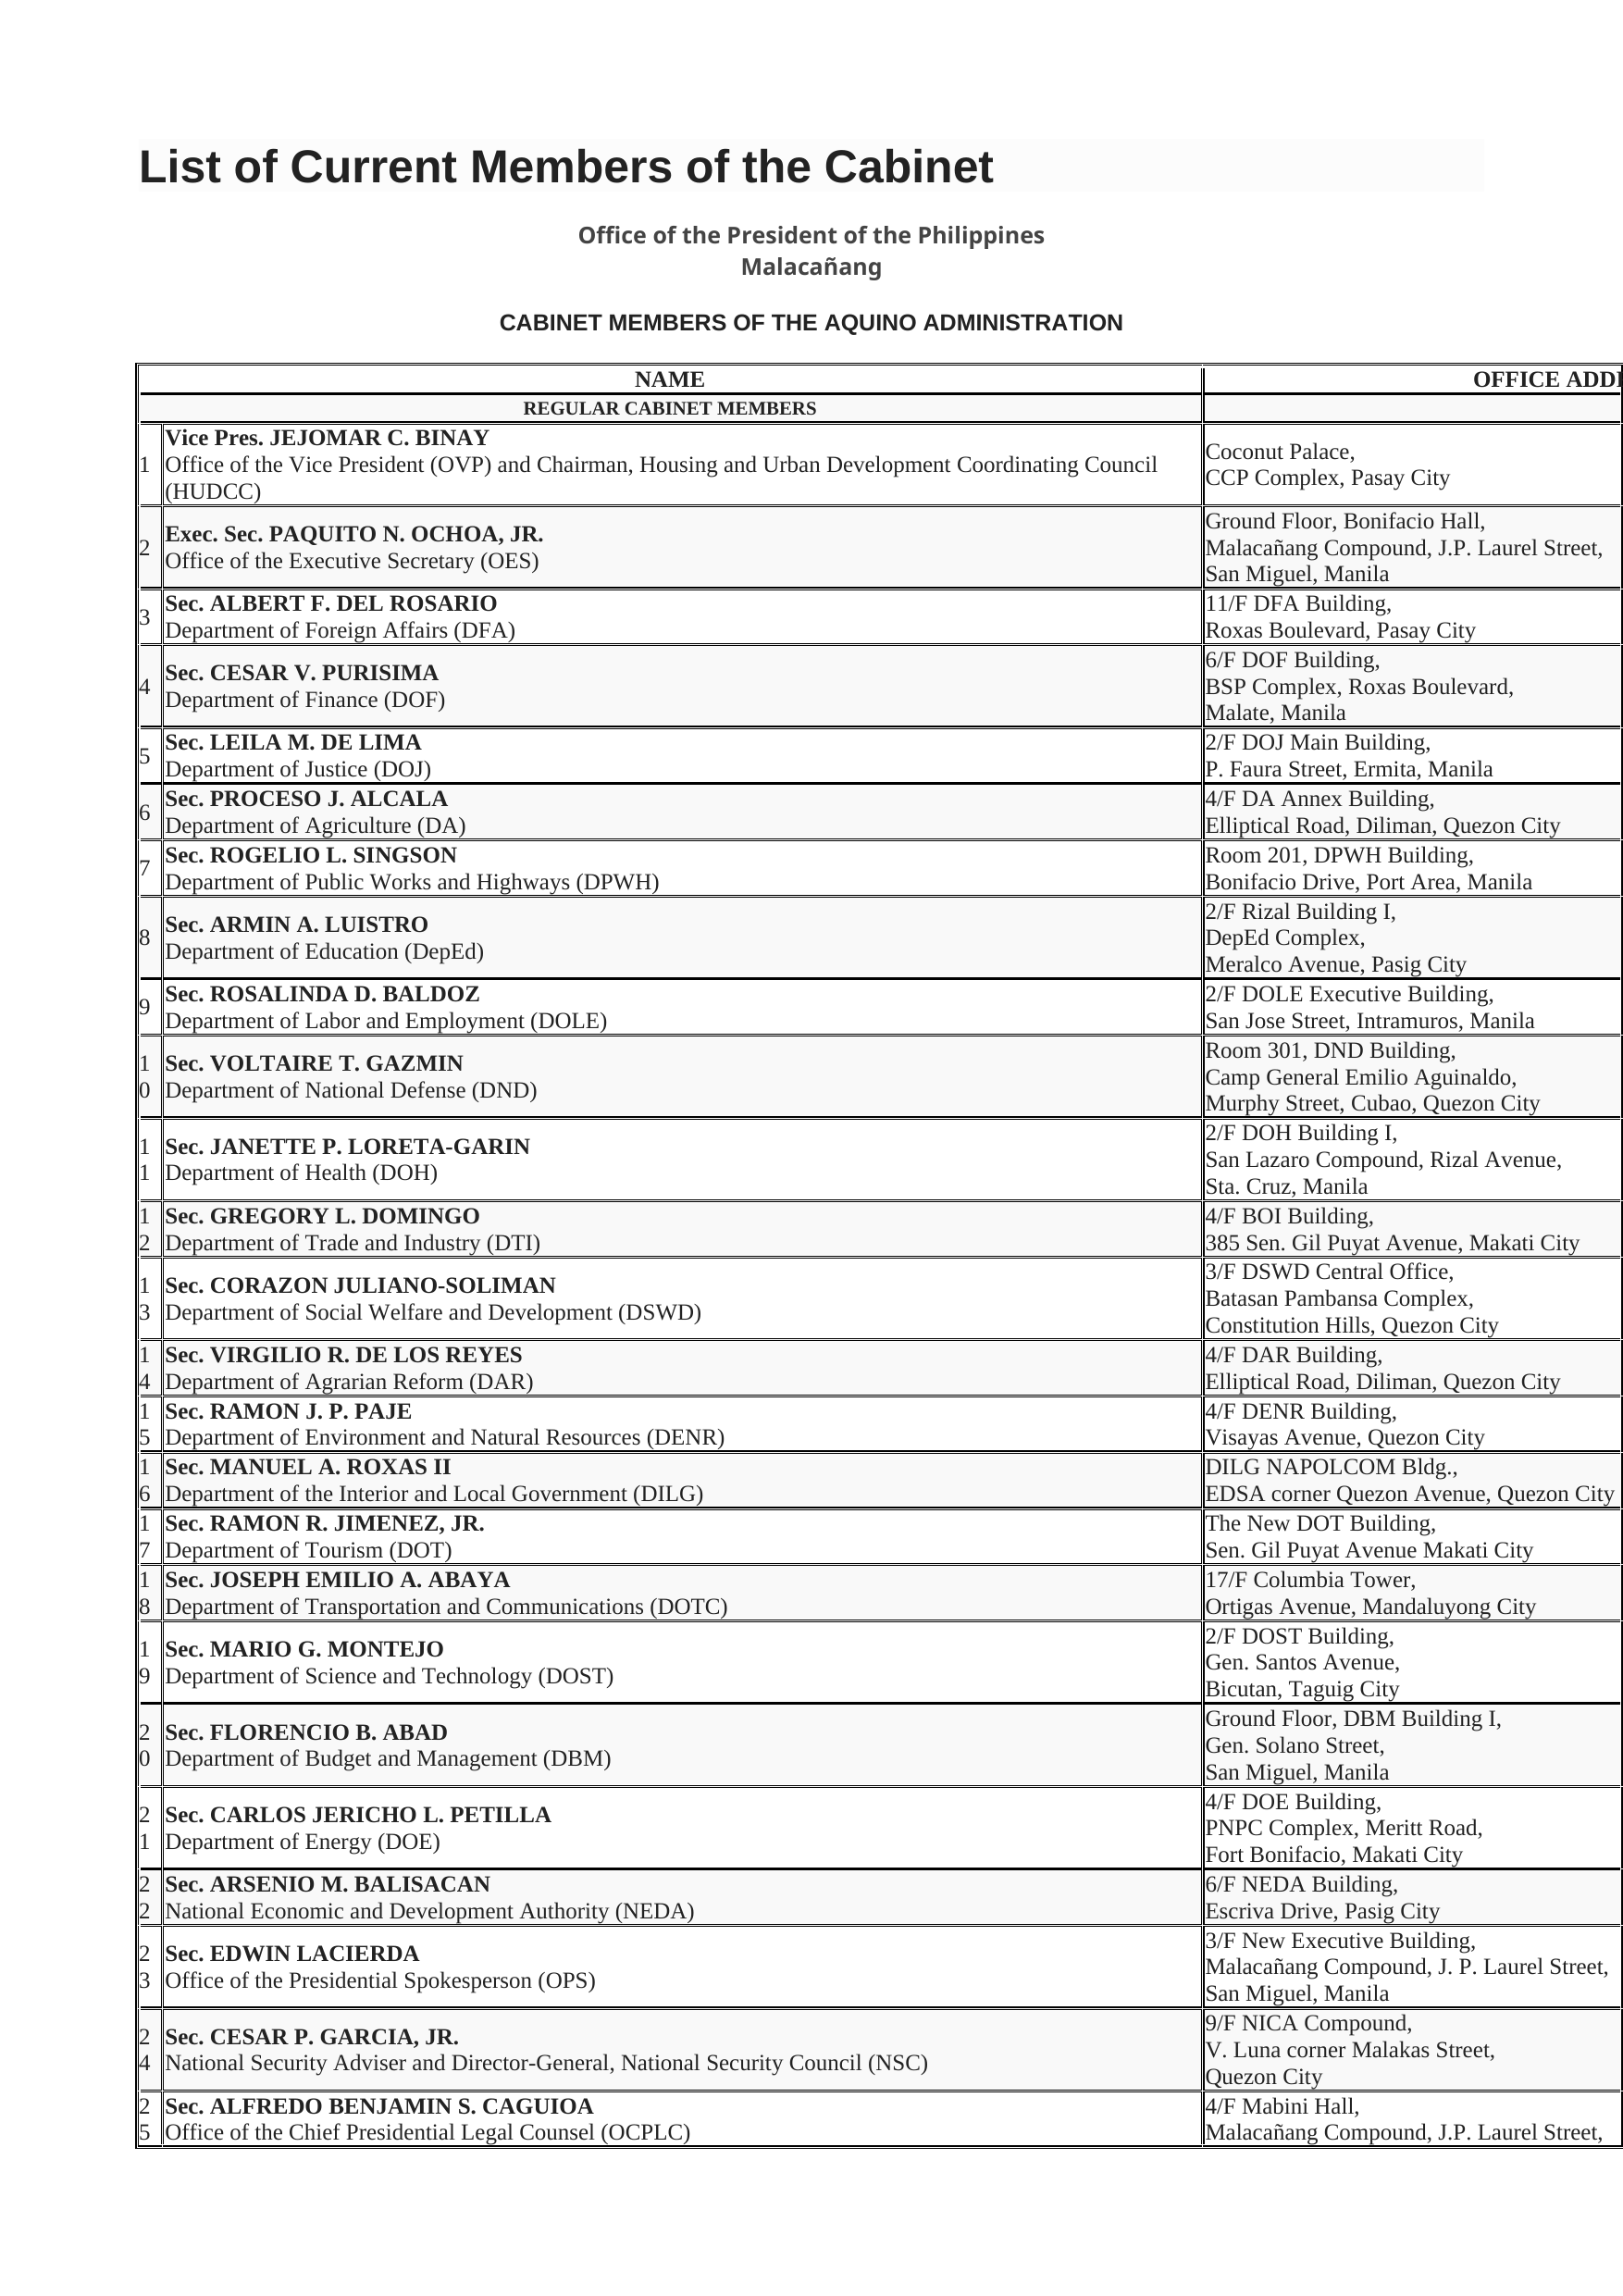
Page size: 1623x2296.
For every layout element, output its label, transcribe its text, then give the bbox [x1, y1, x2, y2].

table_cell 13 [139, 1255, 161, 1338]
table_cell The New DOT Building, Sen. Gil Puyat Avenue Makati City [1205, 1507, 1622, 1563]
table_cell 7 [137, 838, 163, 894]
table_cell [1205, 392, 1621, 421]
table_cell Sec. EDWIN LACIERDA Office of the Presidential Spokesperson (OPS) [164, 1927, 1201, 2006]
table_cell Sec. MANUEL A. ROXAS II Department of the Interior and Local Government (DILG) [164, 1454, 1201, 1507]
table_cell 4/F DOE Building, PNPC Complex, Meritt Road, Fort Bonifacio, Makati City [1205, 1785, 1622, 1868]
table_cell 23 [137, 1924, 163, 2006]
table_cell Sec. JANETTE P. LORETA-GARIN Department of Health (DOH) [164, 1120, 1201, 1199]
table_cell 2/F DOLE Executive Building, San Jose Street, Intramuros, Manila [1205, 977, 1621, 1034]
table_cell 2 [139, 504, 161, 587]
table_cell Sec. MARIO G. MONTEJO Department of Science and Technology (DOST) [164, 1622, 1201, 1702]
table_cell 16 [139, 1450, 161, 1507]
table_cell 9/F NICA Compound, V. Luna corner Malakas Street, Quezon City [1205, 2006, 1622, 2090]
table_cell Sec. VIRGILIO R. DE LOS REYES Department of Agrarian Reform (DAR) [164, 1341, 1201, 1395]
text CABINET MEMBERS OF THE AQUINO ADMINISTRATION [139, 309, 1484, 336]
table_cell Exec. Sec. PAQUITO N. OCHOA, JR. Office of the Executive Secretary (OES) [164, 507, 1201, 587]
table_cell Sec. ALBERT F. DEL ROSARIO Department of Foreign Affairs (DFA) [164, 590, 1201, 643]
table_cell 4 [137, 643, 163, 726]
table_cell 8 [139, 894, 161, 977]
table_cell Sec. ROGELIO L. SINGSON Department of Public Works and Highways (DPWH) [164, 841, 1201, 894]
table_cell 3 [139, 587, 161, 643]
table_cell 6/F NEDA Building, Escriva Drive, Pasig City [1205, 1868, 1623, 1924]
table_header OFFICE ADDRESS [1203, 366, 1621, 392]
table_cell 20 [139, 1702, 161, 1784]
table_cell Sec. LEILA M. DE LIMA Department of Justice (DOJ) [164, 729, 1201, 782]
table_cell 2/F Rizal Building I, DepEd Complex, Meralco Avenue, Pasig City [1205, 894, 1622, 977]
table_cell Sec. GREGORY L. DOMINGO Department of Trade and Industry (DTI) [164, 1202, 1201, 1255]
table_cell 24 [139, 2006, 161, 2090]
table_cell Coconut Palace, CCP Complex, Pasay City [1205, 421, 1622, 503]
table_cell Ground Floor, Bonifacio Hall, Malacañang Compound, J.P. Laurel Street, San Miguel, Manila [1205, 504, 1622, 587]
table_cell Room 301, DND Building, Camp General Emilio Aguinaldo, Murphy Street, Cubao, Quezon City [1203, 1034, 1623, 1116]
table_cell REGULAR CABINET MEMBERS [139, 392, 1201, 421]
table_cell Sec. JOSEPH EMILIO A. ABAYA Department of Transportation and Communications (DOTC) [164, 1566, 1201, 1619]
table_cell Sec. CORAZON JULIANO-SOLIMAN Department of Social Welfare and Development (DSWD) [164, 1259, 1201, 1338]
table_cell 1 [139, 421, 161, 503]
table_cell Vice Pres. JEJOMAR C. BINAY Office of the Vice President (OVP) and Chairman, Housing and Urban Development Coordinating Council (HUDCC) [164, 425, 1201, 503]
table_cell Sec. CESAR P. GARCIA, JR. National Security Adviser and Director-General, National Security Council (NSC) [164, 2010, 1201, 2090]
table_cell Sec. ARSENIO M. BALISACAN National Economic and Development Authority (NEDA) [164, 1870, 1201, 1924]
table_cell 2/F DOST Building, Gen. Santos Avenue, Bicutan, Taguig City [1205, 1620, 1622, 1702]
table_cell 18 [137, 1563, 163, 1619]
table_cell 14 [137, 1338, 163, 1395]
table_cell Sec. CARLOS JERICHO L. PETILLA Department of Energy (DOE) [164, 1788, 1201, 1868]
table_cell Sec. ARMIN A. LUISTRO Department of Education (DepEd) [164, 898, 1201, 977]
table_cell Ground Floor, DBM Building I, Gen. Solano Street, San Miguel, Manila [1205, 1702, 1621, 1784]
table_cell 6 [139, 782, 161, 838]
table_cell 10 [137, 1034, 163, 1116]
table_cell 3/F New Executive Building, Malacañang Compound, J. P. Laurel Street, San Miguel, Manila [1203, 1924, 1623, 2006]
table_cell Sec. RAMON R. JIMENEZ, JR. Department of Tourism (DOT) [164, 1510, 1201, 1563]
table_cell 12 [137, 1199, 163, 1255]
text List of Current Members of the Cabinet [139, 139, 1484, 192]
table_cell 17 [139, 1507, 161, 1563]
table_cell 2/F DOH Building I, San Lazaro Compound, Rizal Avenue, Sta. Cruz, Manila [1205, 1116, 1622, 1199]
table_cell 4/F DA Annex Building, Elliptical Road, Diliman, Quezon City [1205, 782, 1621, 838]
table_cell 4/F DAR Building, Elliptical Road, Diliman, Quezon City [1203, 1338, 1623, 1395]
table_cell Sec. RAMON J. P. PAJE Department of Environment and Natural Resources (DENR) [164, 1397, 1201, 1450]
table_cell DILG NAPOLCOM Bldg., EDSA corner Quezon Avenue, Quezon City [1205, 1450, 1622, 1507]
table_cell 25 [137, 2090, 163, 2145]
table_cell Room 201, DPWH Building, Bonifacio Drive, Port Area, Manila [1203, 838, 1623, 894]
table_cell 15 [137, 1395, 163, 1450]
table_cell Sec. ROSALINDA D. BALDOZ Department of Labor and Employment (DOLE) [164, 980, 1201, 1034]
table_cell 22 [137, 1868, 161, 1924]
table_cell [1203, 2090, 1623, 2145]
table_cell 4/F DENR Building, Visayas Avenue, Quezon City [1203, 1395, 1623, 1450]
table_cell 17/F Columbia Tower, Ortigas Avenue, Mandaluyong City [1203, 1563, 1623, 1619]
text Office of the President of the Philippines Malacañang [139, 219, 1484, 282]
table_cell 11 [139, 1116, 161, 1199]
table_cell 5 [139, 726, 161, 782]
table_cell Sec. FLORENCIO B. ABAD Department of Budget and Management (DBM) [164, 1705, 1201, 1784]
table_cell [163, 2090, 1203, 2145]
table_cell 6/F DOF Building, BSP Complex, Roxas Boulevard, Malate, Manila [1203, 643, 1623, 726]
table_cell 9 [139, 977, 161, 1034]
table_cell Sec. CESAR V. PURISIMA Department of Finance (DOF) [164, 646, 1201, 726]
table_cell Sec. VOLTAIRE T. GAZMIN Department of National Defense (DND) [164, 1036, 1201, 1116]
table_cell 19 [139, 1620, 161, 1702]
table_cell 21 [139, 1785, 161, 1868]
table_cell 4/F BOI Building, 385 Sen. Gil Puyat Avenue, Makati City [1203, 1199, 1623, 1255]
table_cell 3/F DSWD Central Office, Batasan Pambansa Complex, Constitution Hills, Quezon City [1205, 1255, 1622, 1338]
table_header NAME [137, 364, 1203, 392]
table_cell 2/F DOJ Main Building, P. Faura Street, Ermita, Manila [1205, 726, 1622, 782]
table_cell Sec. PROCESO J. ALCALA Department of Agriculture (DA) [164, 785, 1201, 838]
table_cell 11/F DFA Building, Roxas Boulevard, Pasay City [1205, 587, 1622, 643]
